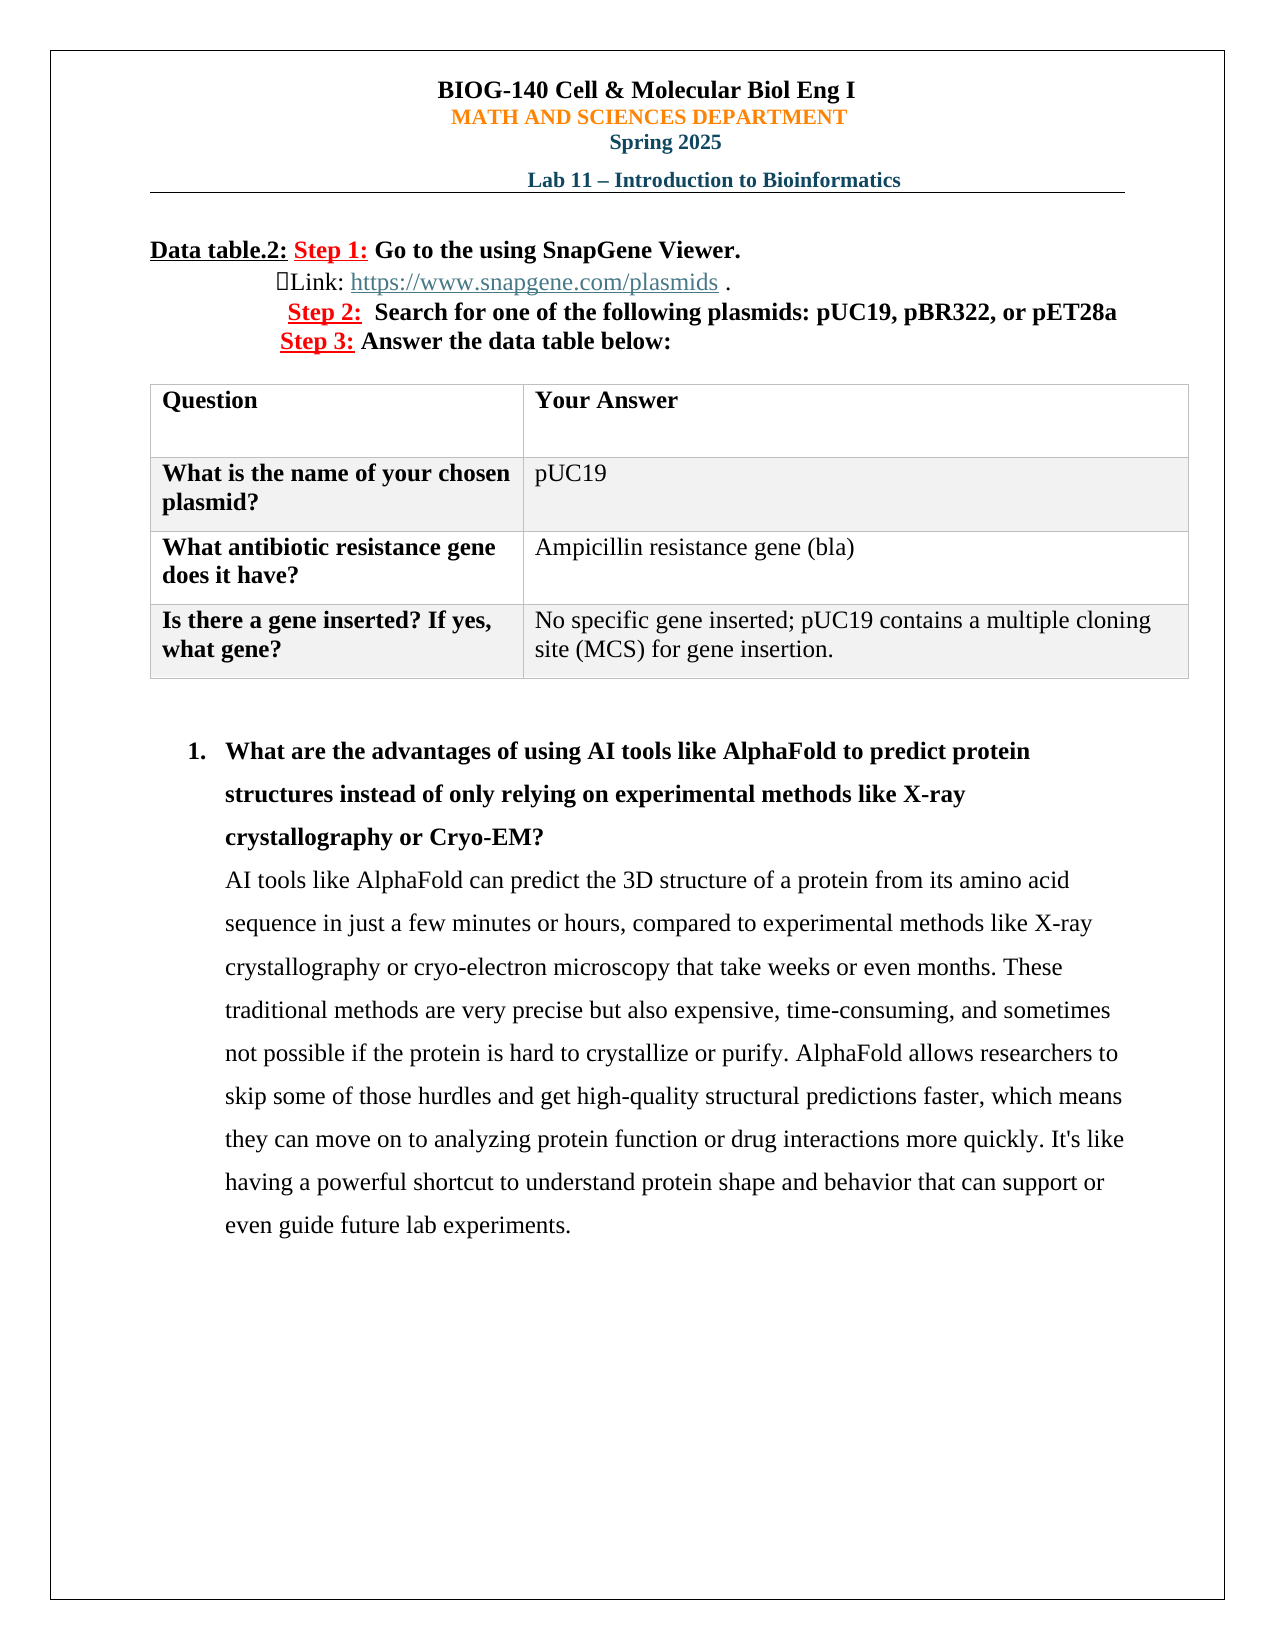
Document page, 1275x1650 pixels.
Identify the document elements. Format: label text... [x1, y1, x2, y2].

text Step 3: Answer the data table below: [150, 326, 1125, 355]
text 🌐Link: https://www.snapgene.com/plasmids . [150, 263, 1125, 297]
table_cell What is the name of your chosen plasmid? [151, 458, 523, 531]
text Step 2: Search for one of the following plasmids: pUC19, pBR322, or pET28a [225, 297, 1125, 326]
table_cell No specific gene inserted; pUC19 contains a multiple cloning site (MCS) for gene insertion. [524, 605, 1188, 677]
text Data table.2: Step 1: Go to the using SnapGene Viewer. [150, 235, 1125, 263]
table_cell pUC19 [524, 458, 1188, 531]
table_cell Is there a gene inserted? If yes, what gene? [151, 605, 523, 677]
table_cell Ampicillin resistance gene (bla) [524, 532, 1188, 604]
table_header Question [151, 385, 523, 457]
list AI tools like AlphaFold can predict the 3D structure of a protein from its amino acid sequence in just a few minutes or hours, compared to experimental methods like X-ray crystallography or cryo-electron microscopy that take weeks or even months. These traditional methods are very precise but also expensive, time-consuming, and sometimes not possible if the protein is hard to crystallize or purify. AlphaFold allows researchers to skip some of those hurdles and get high-quality structural predictions faster, which means they can move on to analyzing protein function or drug interactions more quickly. It's like having a powerful shortcut to understand protein shape and behavior that can support or even guide future lab experiments. [225, 865, 1125, 1239]
table_header Your Answer [524, 385, 1188, 457]
table_cell What antibiotic resistance gene does it have? [151, 532, 523, 604]
list What are the advantages of using AI tools like AlphaFold to predict protein structures instead of only relying on experimental methods like X-ray crystallography or Cryo-EM? [187, 736, 1125, 851]
